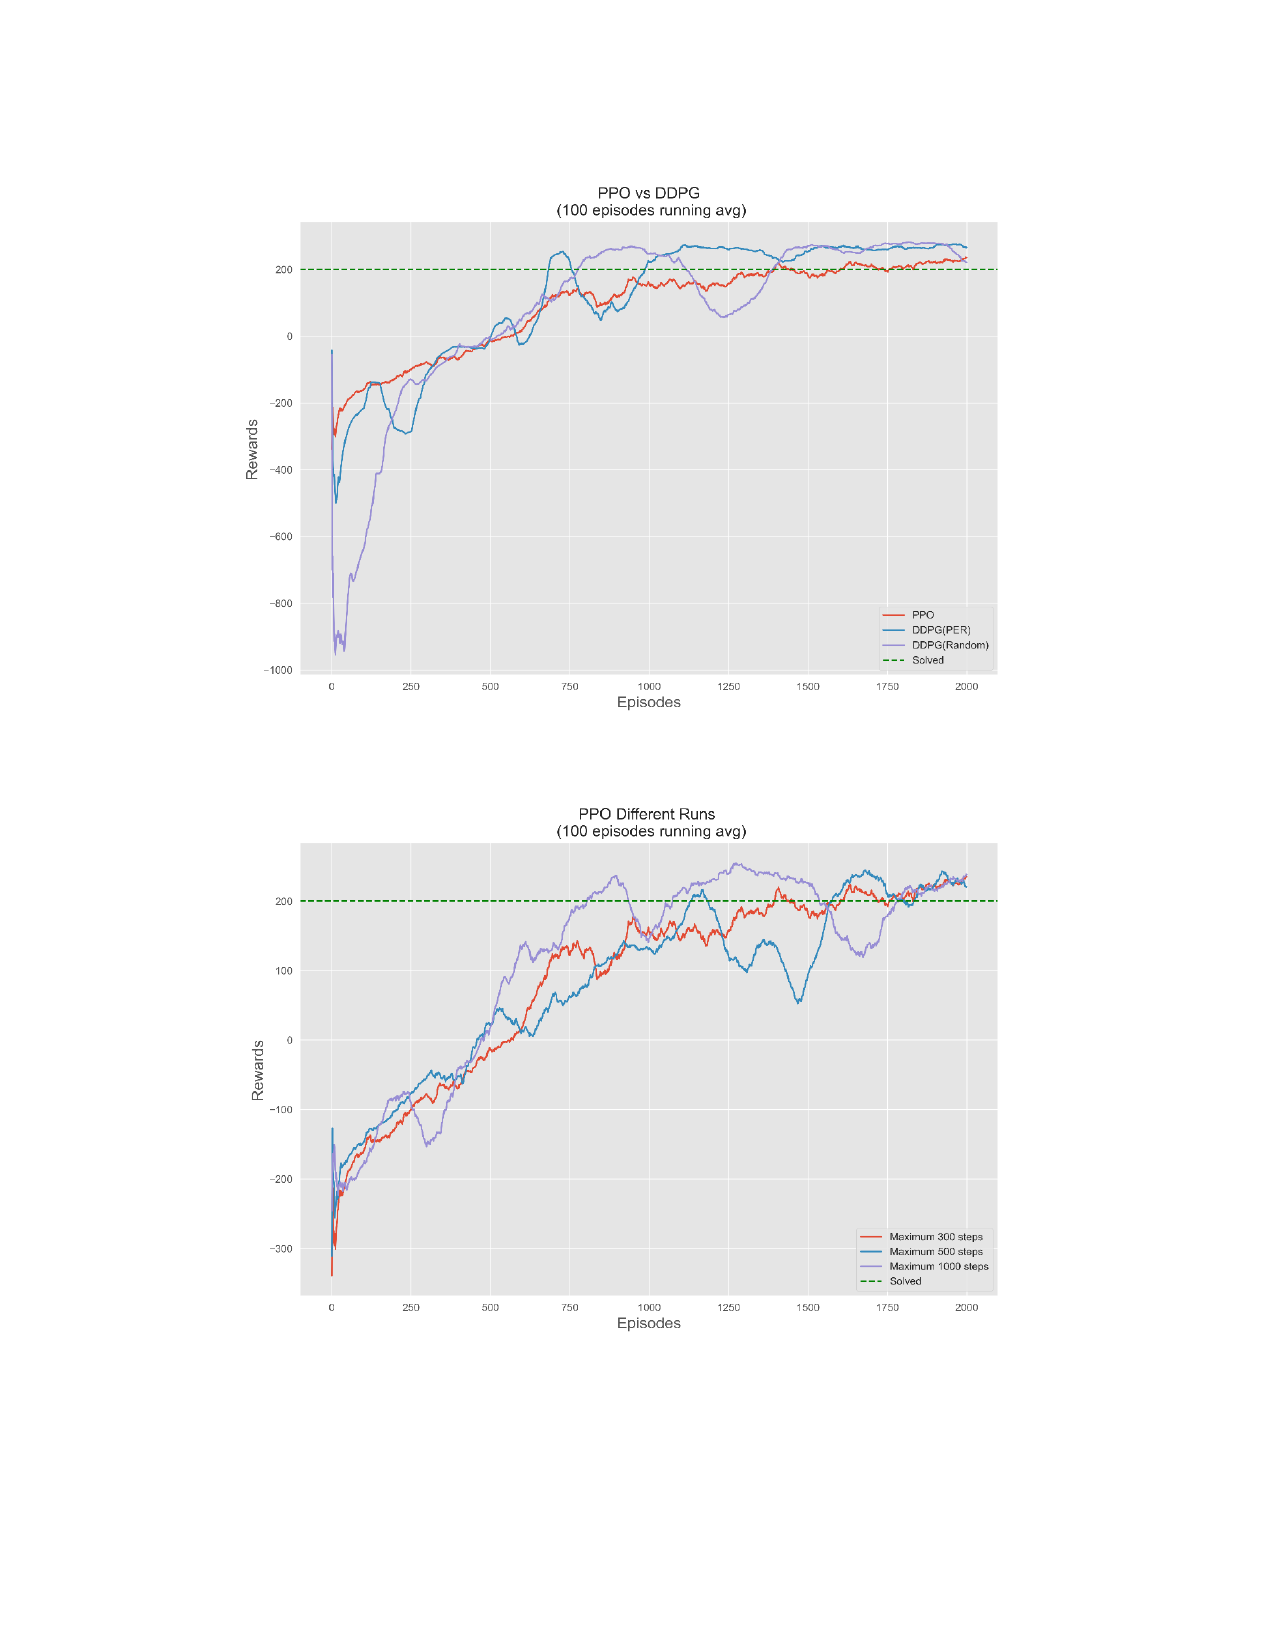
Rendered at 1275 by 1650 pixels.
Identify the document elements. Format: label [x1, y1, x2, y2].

picture [187, 150, 1088, 750]
picture [187, 770, 1088, 1371]
